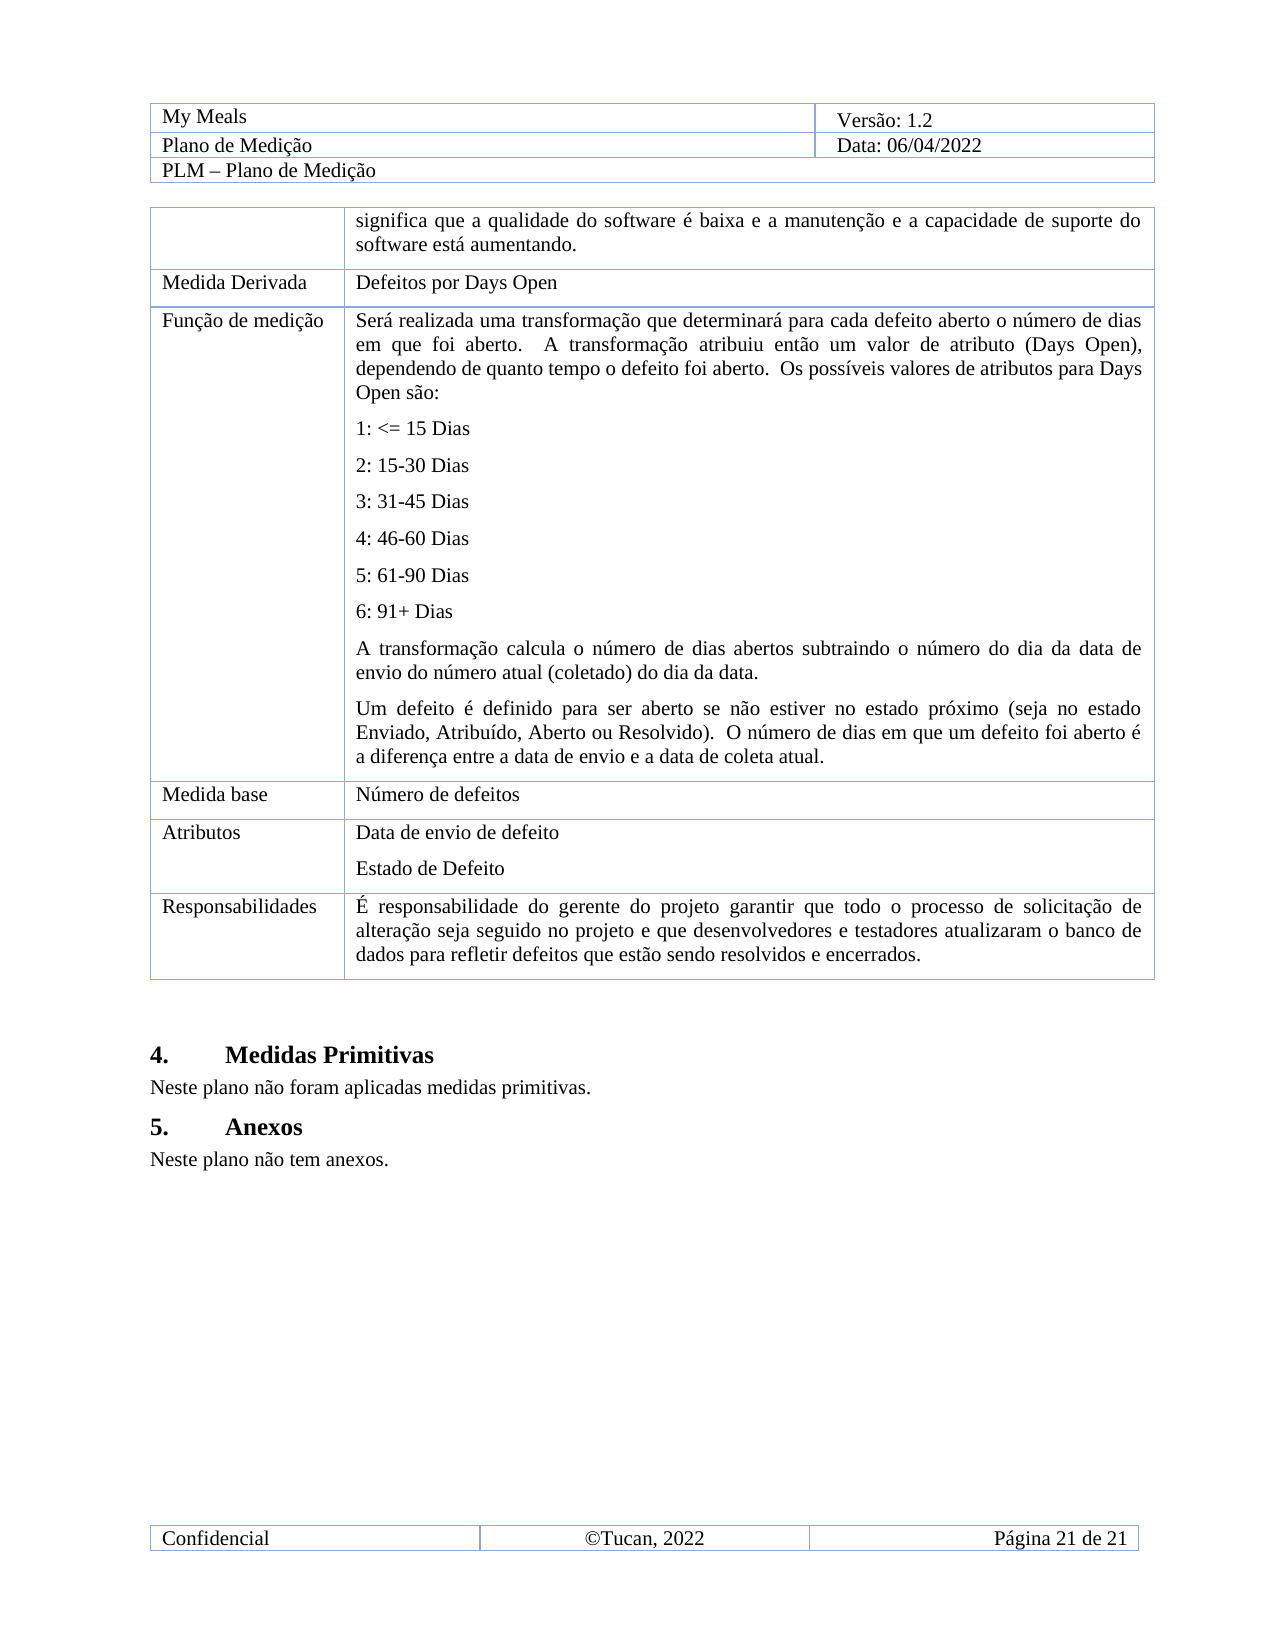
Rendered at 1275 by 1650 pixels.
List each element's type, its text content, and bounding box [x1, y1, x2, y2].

table_cell Defeitos por Days Open [345, 270, 1154, 306]
table_cell É responsabilidade do gerente do projeto garantir que todo o processo de solicitação de alteração seja seguido no projeto e que desenvolvedores e testadores atualizaram o banco de dados para refletir defeitos que estão sendo resolvidos e encerrados. [345, 894, 1154, 978]
table_cell Número de defeitos [345, 782, 1154, 818]
table_cell Medida Derivada [151, 270, 344, 306]
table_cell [151, 208, 344, 269]
table_cell Será realizada uma transformação que determinará para cada defeito aberto o número de dias em que foi aberto. A transformação atribuiu então um valor de atributo (Days Open), dependendo de quanto tempo o defeito foi aberto. Os possíveis valores de atributos para Days Open são: 1: <= 15 Dias 2: 15-30 Dias 3: 31-45 Dias 4: 46-60 Dias 5: 61-90 Dias 6: 91+ Dias A transformação calcula o número de dias abertos subtraindo o número do dia da data de envio do número atual (coletado) do dia da data. Um defeito é definido para ser aberto se não estiver no estado próximo (seja no estado Enviado, Atribuído, Aberto ou Resolvido). O número de dias em que um defeito foi aberto é a diferença entre a data de envio e a data de coleta atual. [345, 308, 1154, 781]
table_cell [345, 208, 1154, 269]
text Neste plano não tem anexos. [150, 1147, 1125, 1171]
text Neste plano não foram aplicadas medidas primitivas. [150, 1075, 1125, 1099]
table_cell Atributos [151, 820, 344, 893]
subtitle Anexos [150, 1112, 1125, 1140]
subtitle Medidas Primitivas [150, 1040, 1125, 1069]
table_cell Data de envio de defeito Estado de Defeito [345, 820, 1154, 893]
table_cell Responsabilidades [151, 894, 344, 978]
table_cell Função de medição [151, 308, 344, 781]
table_cell Medida base [151, 782, 344, 818]
